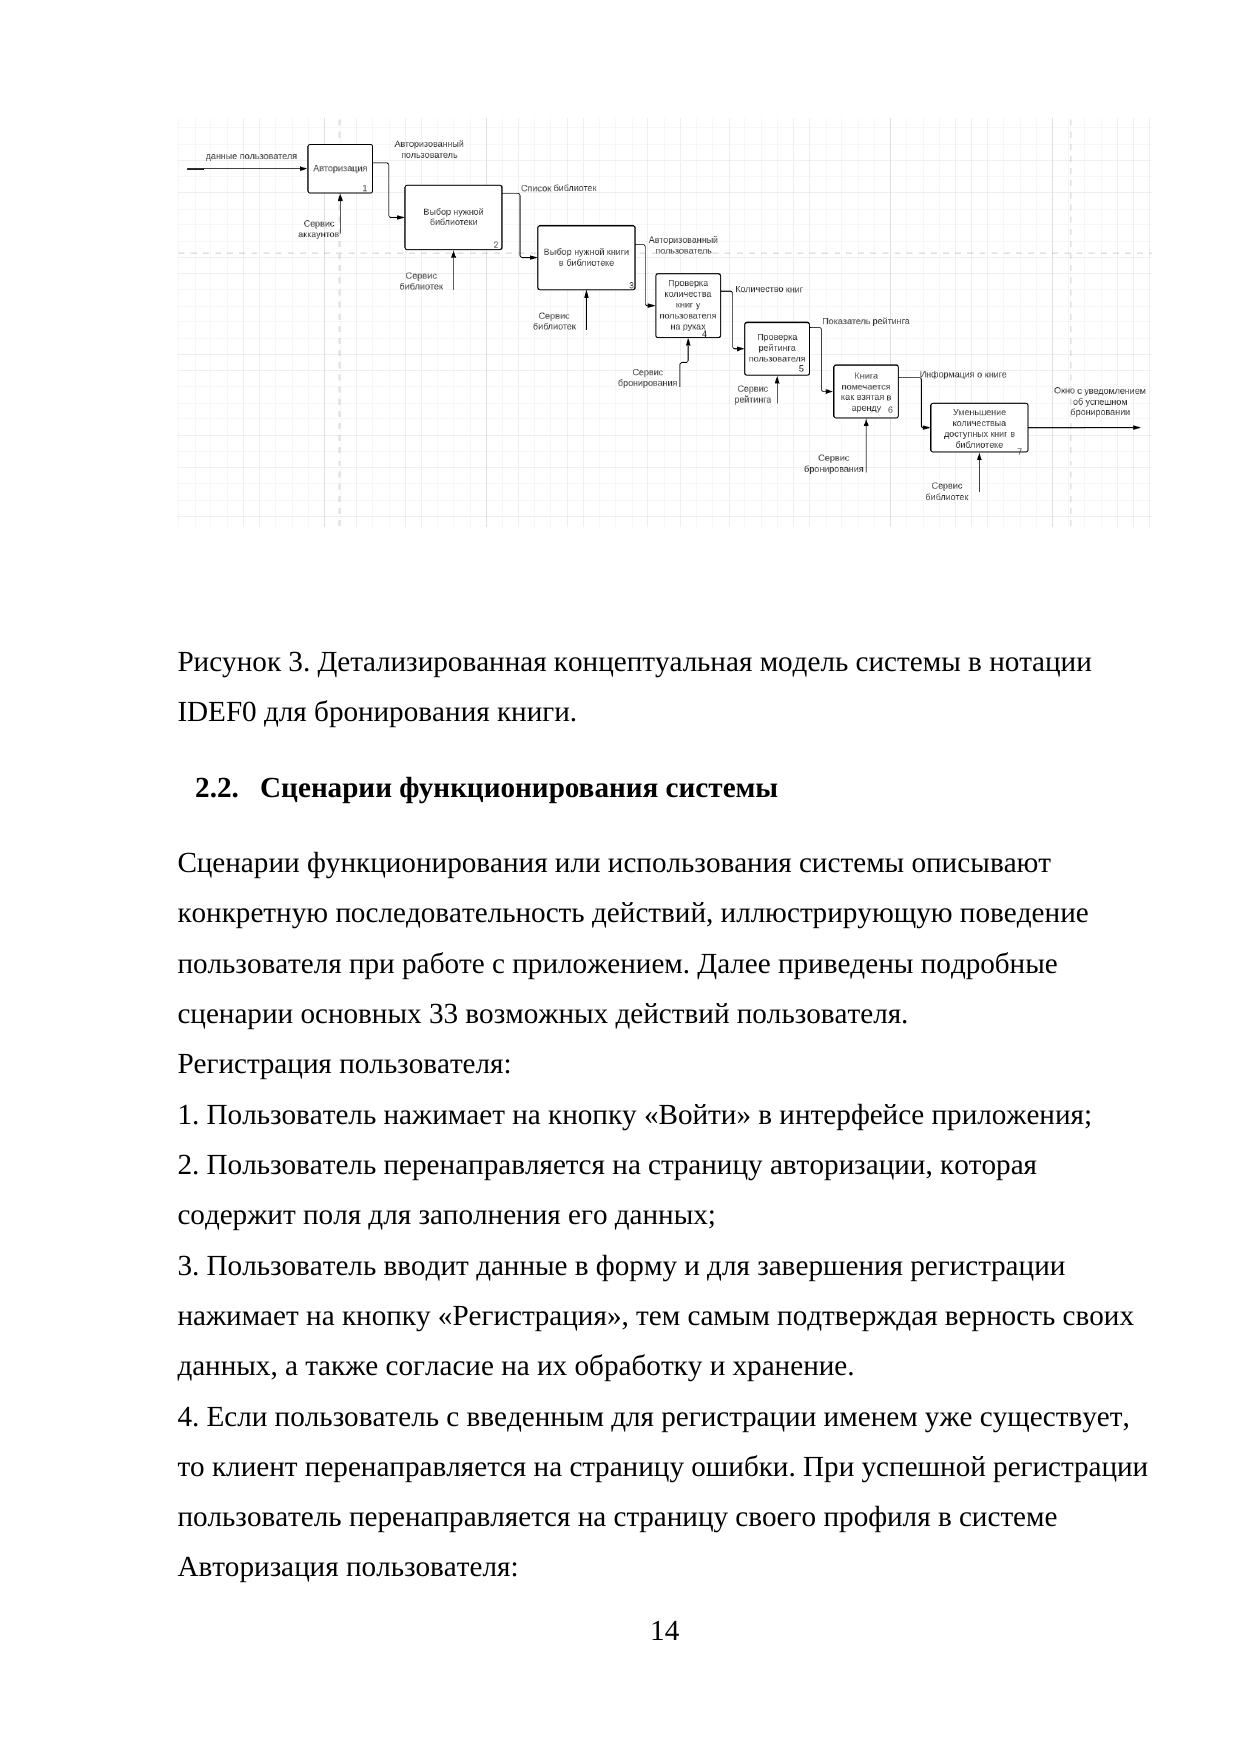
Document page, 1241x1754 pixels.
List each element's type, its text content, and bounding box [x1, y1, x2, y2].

text Рисунок 3. Детализированная концептуальная модель системы в нотации IDEF0 для бронирования книги. [177, 644, 1152, 728]
picture [177, 118, 1152, 527]
text Регистрация пользователя: [177, 1046, 1152, 1080]
text 4. Если пользователь с введенным для регистрации именем уже существует, то клиент перенаправляется на страницу ошибки. При успешной регистрации пользователь перенаправляется на страницу своего профиля в системе [177, 1399, 1152, 1533]
text Сценарии функционирования или использования системы описывают конкретную последовательность действий, иллюстрирующую поведение пользователя при работе с приложением. Далее приведены подробные сценарии основных 33 возможных действий пользователя. [177, 845, 1152, 1030]
text 2. Пользователь перенаправляется на страницу авторизации, которая содержит поля для заполнения его данных; [177, 1147, 1152, 1231]
text Авторизация пользователя: [177, 1549, 1152, 1583]
text 1. Пользователь нажимает на кнопку «Войти» в интерфейсе приложения; [177, 1097, 1152, 1130]
list Сценарии функционирования системы [195, 770, 1152, 803]
text 3. Пользователь вводит данные в форму и для завершения регистрации нажимает на кнопку «Регистрация», тем самым подтверждая верность своих данных, а также согласие на их обработку и хранение. [177, 1248, 1152, 1382]
